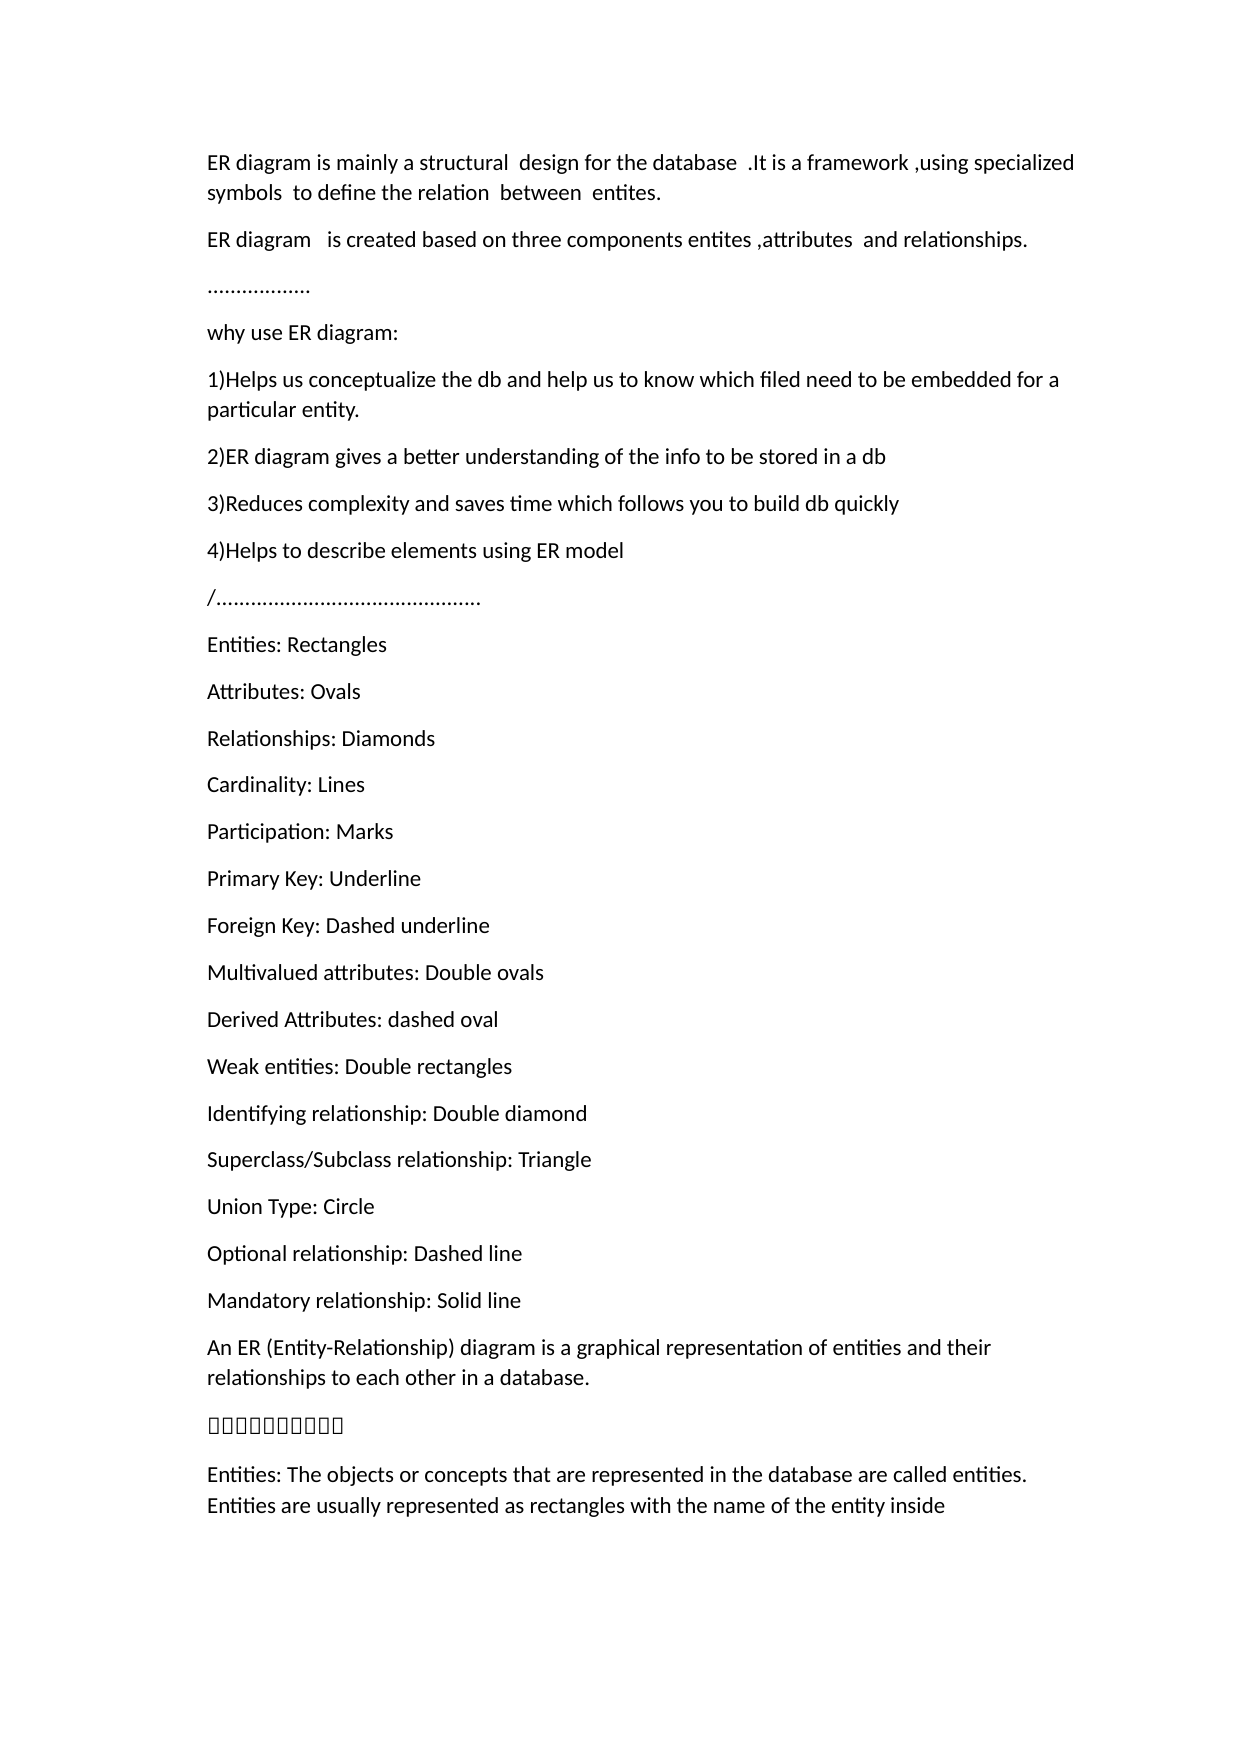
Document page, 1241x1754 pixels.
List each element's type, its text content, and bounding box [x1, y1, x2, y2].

text Superclass/Subclass relationship: Triangle [207, 1146, 1092, 1174]
text ER diagram is created based on three components entites ,attributes and relationships. [207, 225, 1092, 253]
text Weak entities: Double rectangles [207, 1052, 1092, 1080]
text 1)Helps us conceptualize the db and help us to know which filed need to be embedded for a particular entity. [207, 365, 1092, 424]
text Relationships: Diamonds [207, 724, 1092, 752]
text 3)Reduces complexity and saves time which follows you to build db quickly [207, 489, 1092, 517]
text /.............................................. [207, 583, 1092, 611]
text why use ER diagram: [207, 318, 1092, 347]
text Multivalued attributes: Double ovals [207, 958, 1092, 986]
text Union Type: Circle [207, 1192, 1092, 1221]
text Cardinality: Lines [207, 771, 1092, 799]
text Primary Key: Underline [207, 864, 1092, 892]
text .................. [207, 272, 1092, 300]
text 2)ER diagram gives a better understanding of the info to be stored in a db [207, 442, 1092, 471]
text Participation: Marks [207, 817, 1092, 846]
text Entities: Rectangles [207, 630, 1092, 658]
text Attributes: Ovals [207, 677, 1092, 705]
text ER diagram is mainly a structural design for the database .It is a framework ,using specialized symbols to define the relation between entites. [207, 148, 1092, 206]
text 4)Helps to describe elements using ER model [207, 536, 1092, 564]
text Optional relationship: Dashed line [207, 1239, 1092, 1267]
text Foreign Key: Dashed underline [207, 911, 1092, 939]
text Identifying relationship: Double diamond [207, 1099, 1092, 1127]
text Mandatory relationship: Solid line [207, 1286, 1092, 1314]
text Entities: The objects or concepts that are represented in the database are called entities. Entities are usually represented as rectangles with the name of the entity inside [207, 1461, 1092, 1519]
text An ER (Entity-Relationship) diagram is a graphical representation of entities and their relationships to each other in a database. [207, 1333, 1092, 1391]
text 💯💯💯💯💯💯💯💯💯💯 [207, 1410, 1092, 1441]
text Derived Attributes: dashed oval [207, 1005, 1092, 1033]
